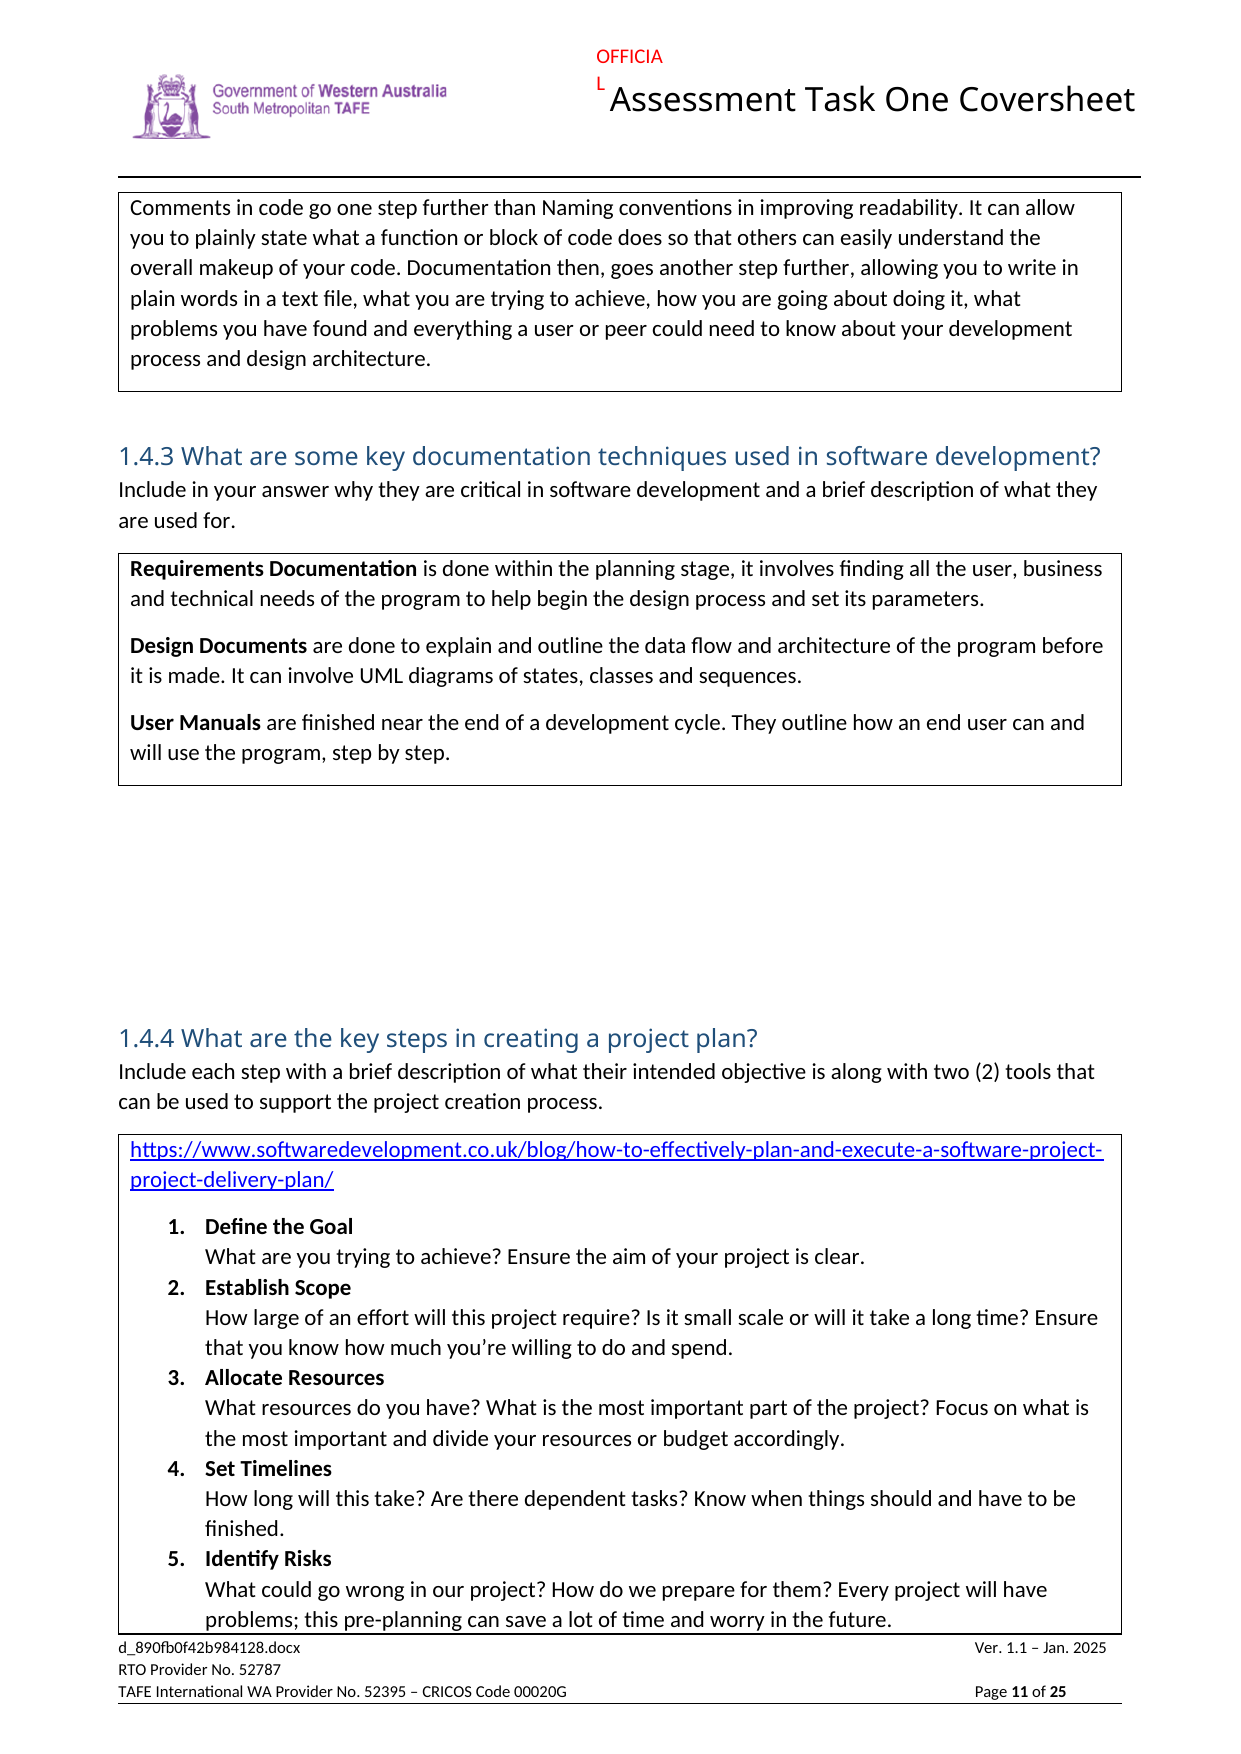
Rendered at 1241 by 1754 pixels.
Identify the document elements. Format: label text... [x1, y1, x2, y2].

table_header Requirements Documentation is done within the planning stage, it involves finding all the user, business and technical needs of the program to help begin the design process and set its parameters. Design Documents are done to explain and outline the data flow and architecture of the program before it is made. It can involve UML diagrams of states, classes and sequences. User Manuals are finished near the end of a development cycle. They outline how an end user can and will use the program, step by step. [119, 554, 1121, 785]
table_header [119, 193, 1121, 391]
subtitle 1.4.3 What are some key documentation techniques used in software development? [118, 439, 1122, 473]
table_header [119, 1135, 1121, 1633]
subtitle 1.4.4 What are the key steps in creating a project plan? [118, 1020, 1122, 1054]
text Include each step with a brief description of what their intended objective is along with two (2) tools that can be used to support the project creation process. [118, 1057, 1122, 1115]
picture [132, 74, 447, 139]
text Include in your answer why they are critical in software development and a brief description of what they are used for. [118, 476, 1122, 534]
